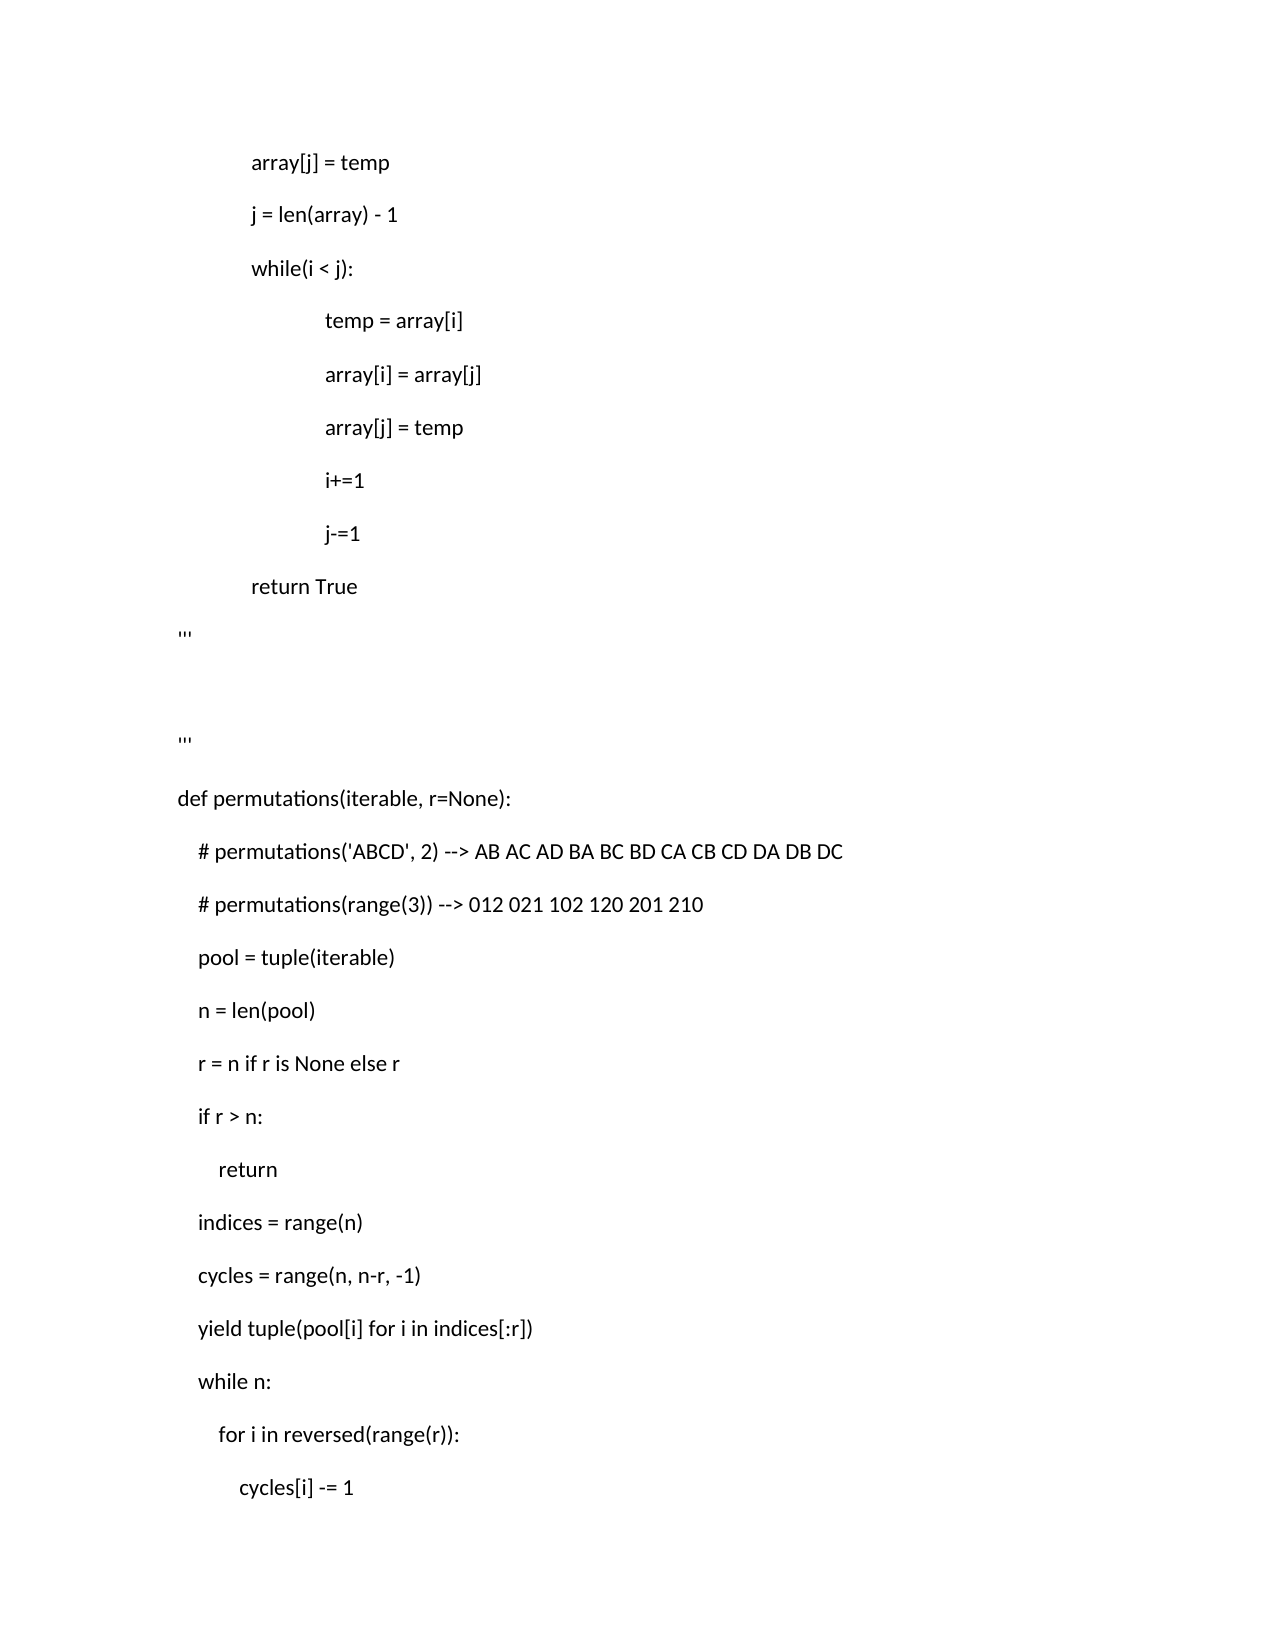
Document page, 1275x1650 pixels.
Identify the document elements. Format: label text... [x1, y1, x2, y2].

text return True [177, 572, 1098, 600]
text pool = tuple(iterable) [177, 943, 1098, 971]
text array[j] = temp [177, 148, 1098, 176]
text def permutations(iterable, r=None): [177, 784, 1098, 812]
text i+=1 [177, 466, 1098, 494]
text ''' [177, 625, 1098, 653]
text array[i] = array[j] [177, 360, 1098, 388]
text j = len(array) - 1 [177, 201, 1098, 229]
text ''' [177, 731, 1098, 759]
text n = len(pool) [177, 996, 1098, 1024]
text cycles = range(n, n-r, -1) [177, 1261, 1098, 1289]
text j-=1 [177, 519, 1098, 547]
text while(i < j): [177, 254, 1098, 282]
text for i in reversed(range(r)): [177, 1420, 1098, 1448]
text # permutations('ABCD', 2) --> AB AC AD BA BC BD CA CB CD DA DB DC [177, 837, 1098, 865]
text cycles[i] -= 1 [177, 1473, 1098, 1501]
text r = n if r is None else r [177, 1049, 1098, 1077]
text if r > n: [177, 1102, 1098, 1130]
text temp = array[i] [177, 307, 1098, 335]
text indices = range(n) [177, 1208, 1098, 1236]
text # permutations(range(3)) --> 012 021 102 120 201 210 [177, 890, 1098, 918]
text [177, 1314, 1098, 1342]
text return [177, 1155, 1098, 1183]
text while n: [177, 1367, 1098, 1395]
text array[j] = temp [177, 413, 1098, 441]
